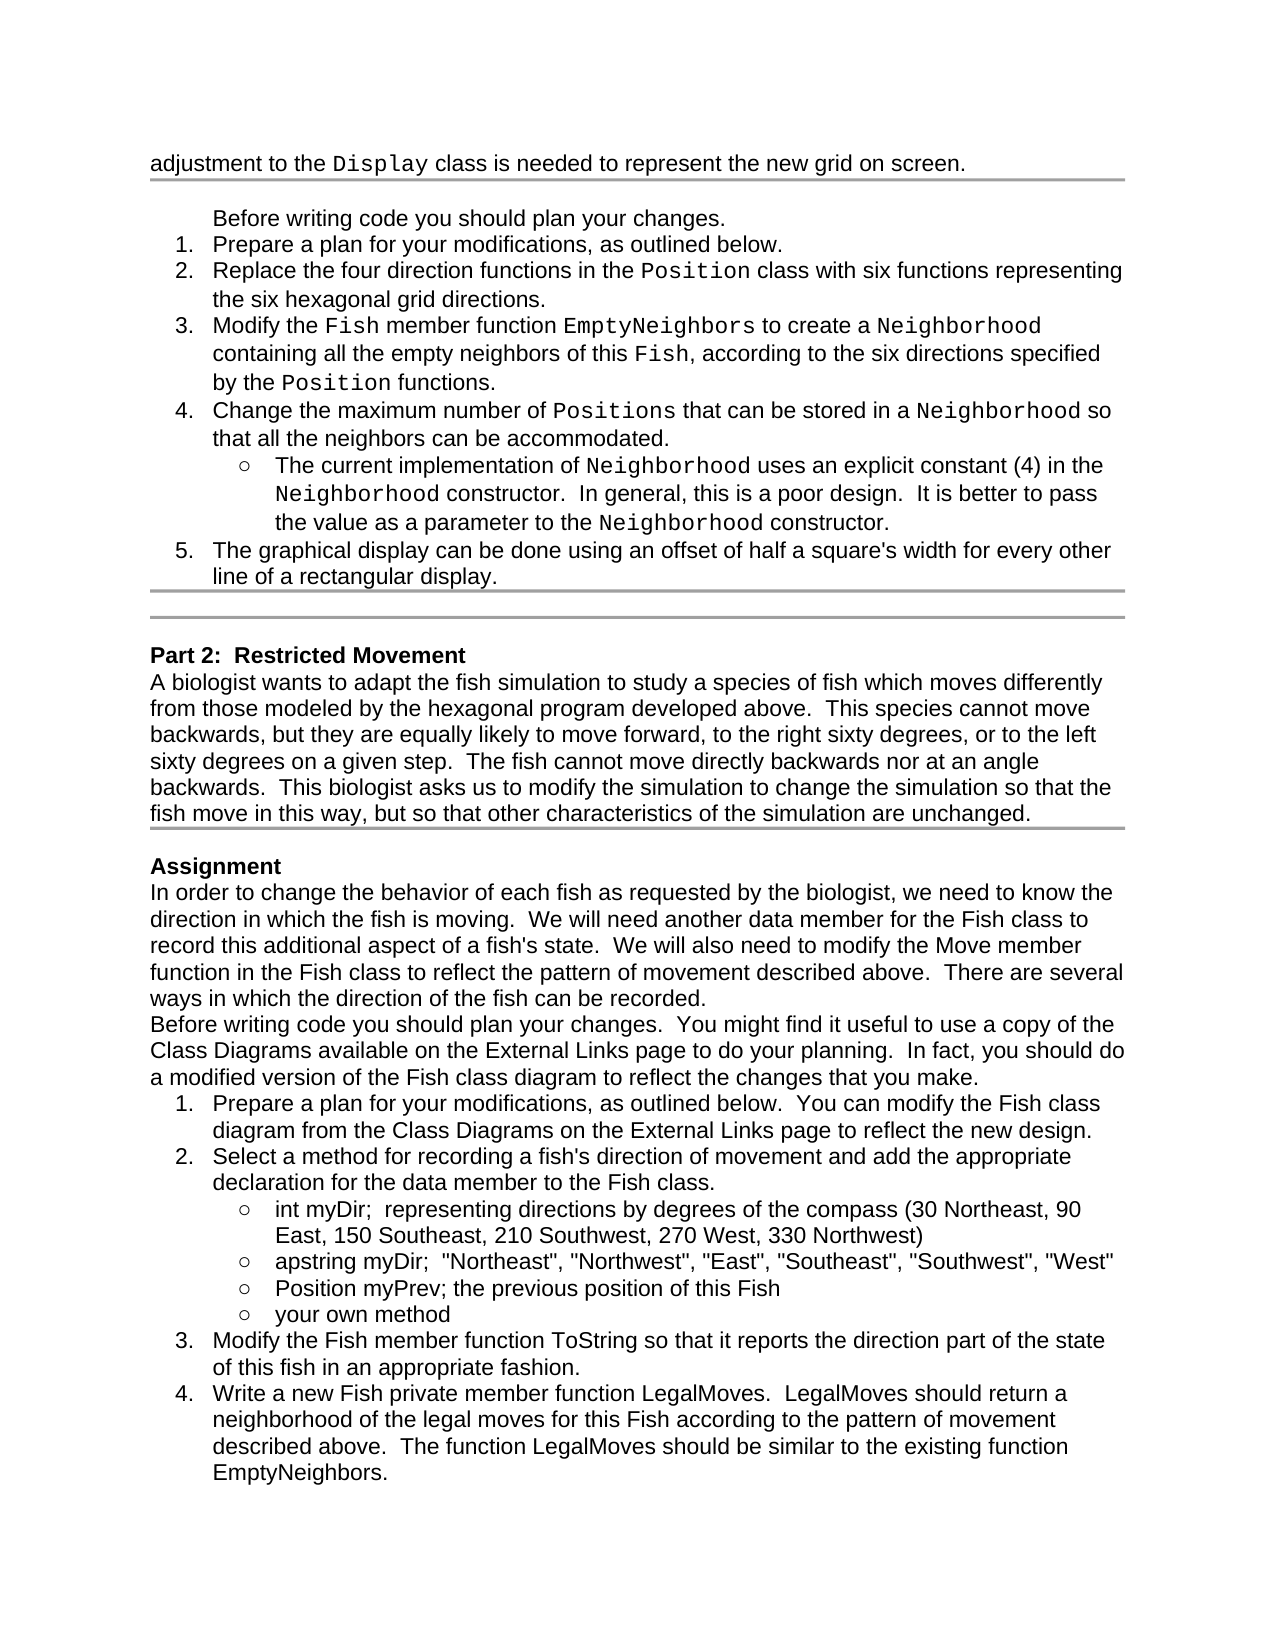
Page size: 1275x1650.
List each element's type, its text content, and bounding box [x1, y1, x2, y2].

list Replace the four direction functions in the Position class with six functions representing the six hexagonal grid directions. [175, 257, 1125, 312]
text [150, 150, 1125, 178]
list Prepare a plan for your modifications, as outlined below. [175, 231, 1125, 257]
list Modify the Fish member function EmptyNeighbors to create a Neighborhood containing all the empty neighbors of this Fish, according to the six directions specified by the Position functions. [175, 312, 1125, 397]
list Prepare a plan for your modifications, as outlined below. You can modify the Fish class diagram from the Class Diagrams on the External Links page to reflect the new design. [175, 1090, 1125, 1143]
list your own method [237, 1301, 1125, 1327]
list Position myPrev; the previous position of this Fish [237, 1275, 1125, 1301]
text Before writing code you should plan your changes. [212, 205, 1125, 231]
list Write a new Fish private member function LegalMoves. LegalMoves should return a neighborhood of the legal moves for this Fish according to the pattern of movement described above. The function LegalMoves should be similar to the existing function EmptyNeighbors. [175, 1380, 1125, 1486]
list The graphical display can be done using an offset of half a square's width for every other line of a rectangular display. [175, 537, 1125, 589]
text Part 2: Restricted Movement [150, 642, 1125, 668]
list Change the maximum number of Positions that can be stored in a Neighborhood so that all the neighbors can be accommodated. [175, 397, 1125, 452]
list apstring myDir; "Northeast", "Northwest", "East", "Southeast", "Southwest", "West" [237, 1248, 1125, 1275]
text Before writing code you should plan your changes. You might find it useful to use a copy of the Class Diagrams available on the External Links page to do your planning. In fact, you should do a modified version of the Fish class diagram to reflect the changes that you make. [150, 1011, 1125, 1090]
text In order to change the behavior of each fish as requested by the biologist, we need to know the direction in which the fish is moving. We will need another data member for the Fish class to record this additional aspect of a fish's state. We will also need to modify the Move member function in the Fish class to reflect the pattern of movement described above. There are several ways in which the direction of the fish can be recorded. [150, 879, 1125, 1011]
list The current implementation of Neighborhood uses an explicit constant (4) in the Neighborhood constructor. In general, this is a poor design. It is better to pass the value as a parameter to the Neighborhood constructor. [237, 452, 1125, 537]
text Assignment [150, 853, 1125, 879]
list Select a method for recording a fish's direction of movement and add the appropriate declaration for the data member to the Fish class. [175, 1143, 1125, 1196]
list int myDir; representing directions by degrees of the compass (30 Northeast, 90 East, 150 Southeast, 210 Southwest, 270 West, 330 Northwest) [237, 1196, 1125, 1248]
text A biologist wants to adapt the fish simulation to study a species of fish which moves differently from those modeled by the hexagonal program developed above. This species cannot move backwards, but they are equally likely to move forward, to the right sixty degrees, or to the left sixty degrees on a given step. The fish cannot move directly backwards nor at an angle backwards. This biologist asks us to modify the simulation to change the simulation so that the fish move in this way, but so that other characteristics of the simulation are unchanged. [150, 668, 1125, 826]
list Modify the Fish member function ToString so that it reports the direction part of the state of this fish in an appropriate fashion. [175, 1327, 1125, 1380]
